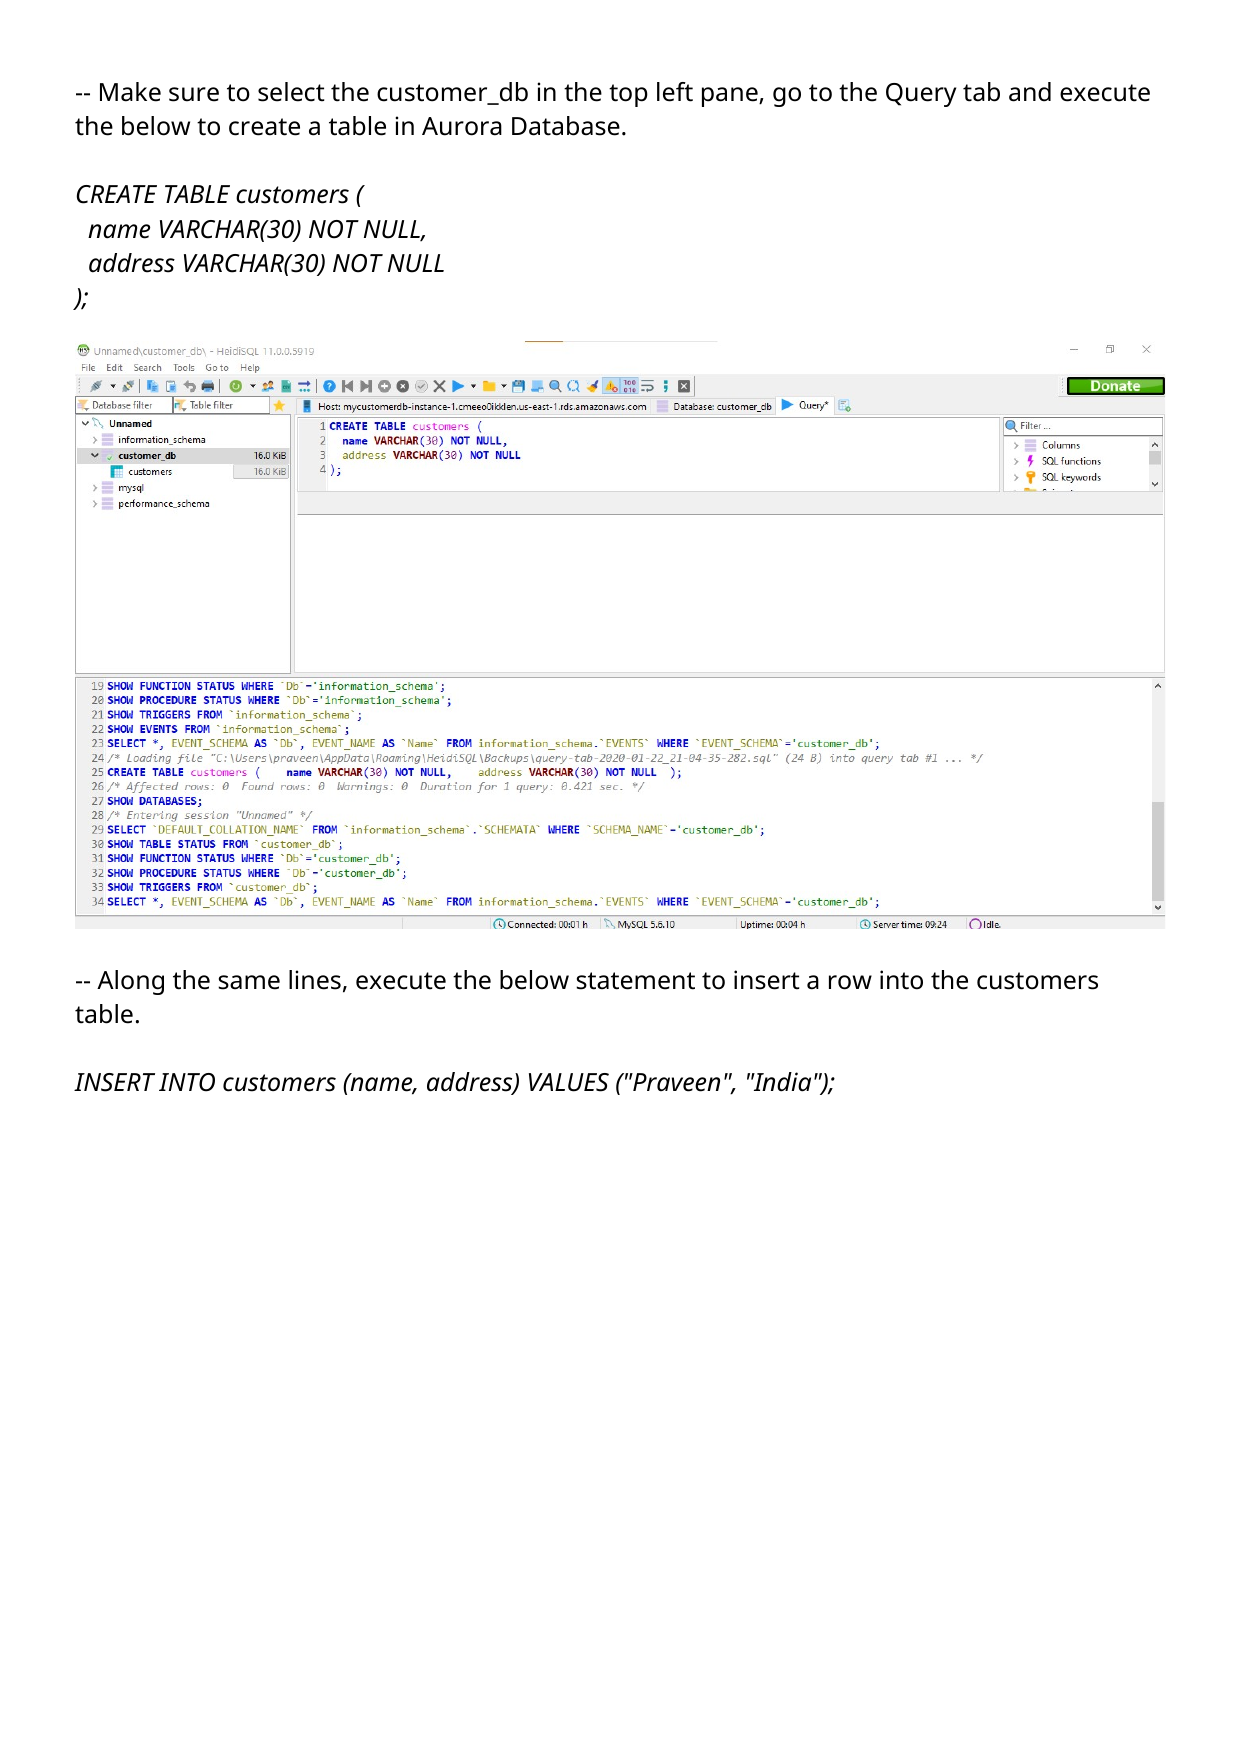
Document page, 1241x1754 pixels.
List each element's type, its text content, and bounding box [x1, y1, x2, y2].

text name VARCHAR(30) NOT NULL, [75, 211, 1165, 245]
text ); [75, 279, 1165, 341]
text INSERT INTO customers (name, address) VALUES ("Praveen", "India"); [75, 1065, 1165, 1099]
text -- Make sure to select the customer_db in the top left pane, go to the Query tab and execute the below to create a table in Aurora Database. CREATE TABLE customers ( [75, 75, 1165, 211]
picture [75, 341, 1166, 929]
text address VARCHAR(30) NOT NULL [75, 245, 1165, 279]
text -- Along the same lines, execute the below statement to insert a row into the customers table. [75, 929, 1165, 1031]
